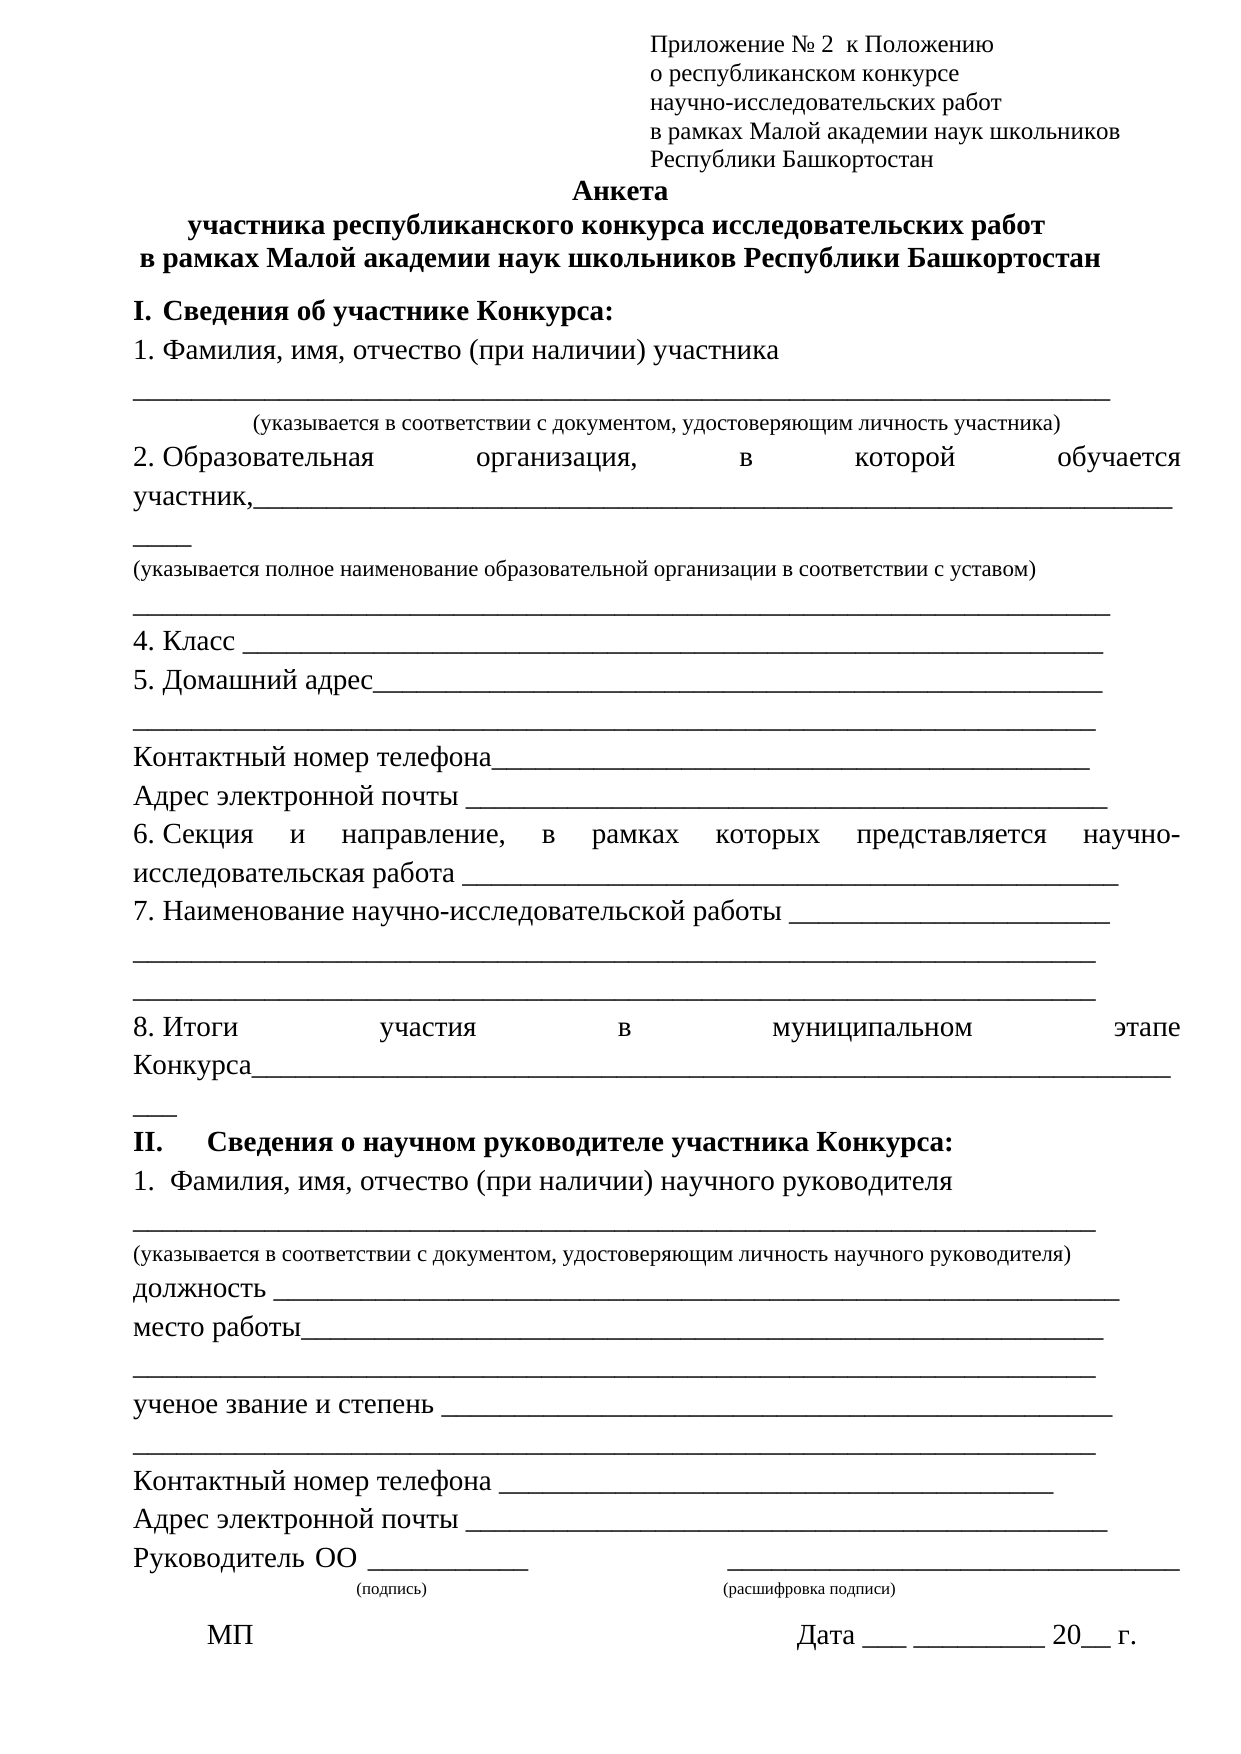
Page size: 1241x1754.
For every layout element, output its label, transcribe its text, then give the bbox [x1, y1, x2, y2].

text о республиканском конкурсе научно-исследовательских работ [650, 58, 1181, 116]
text 2. Образовательная организация, в которой обучается участник,___________________________________________________________________ [133, 439, 1181, 550]
text МП Дата ___ _________ 20__ г. [59, 1617, 1181, 1651]
text Контактный номер телефона ______________________________________ [133, 1463, 1181, 1497]
text __________________________________________________________________ [59, 1424, 1181, 1458]
text в рамках Малой академии наук школьников Республики Башкортостан [650, 116, 1181, 173]
text 6. Секция и направление, в рамках которых представляется научно-исследовательская работа _____________________________________________ [133, 816, 1181, 888]
text (указывается в соответствии с документом, удостоверяющим личность научного руководителя) [59, 1240, 1181, 1266]
text 1. Фамилия, имя, отчество (при наличии) участника ___________________________________________________________________ [133, 332, 1181, 404]
text ученое звание и степень ______________________________________________ [59, 1386, 1181, 1419]
text место работы_______________________________________________________ [59, 1309, 1181, 1342]
text II. Сведения о научном руководителе участника Конкурса: [133, 1124, 1181, 1158]
text Руководитель ОО ___________ _______________________________ (подпись) (расшифровка подписи) [133, 1540, 1181, 1612]
text __________________________________________________________________ [59, 932, 1181, 965]
text Адрес электронной почты ____________________________________________ [133, 778, 1181, 811]
text Контактный номер телефона_________________________________________ [133, 739, 1181, 773]
text __________________________________________________________________ [59, 1347, 1181, 1381]
text (указывается в соответствии с документом, удостоверяющим личность участника) [59, 409, 1181, 435]
text __________________________________________________________________ [59, 701, 1181, 734]
text Анкета [59, 173, 1181, 207]
text 5. Домашний адрес__________________________________________________ [59, 662, 1181, 696]
text 7. Наименование научно-исследовательской работы ______________________ [59, 893, 1181, 927]
text 4. Класс ___________________________________________________________ [59, 623, 1181, 657]
text __________________________________________________________________ [59, 1202, 1181, 1235]
text __________________________________________________________________ [59, 970, 1181, 1004]
text 1. Фамилия, имя, отчество (при наличии) научного руководителя [59, 1163, 1181, 1197]
text участника республиканского конкурса исследовательских работ в рамках Малой академии наук школьников Республики Башкортостан [59, 207, 1181, 274]
text (указывается полное наименование образовательной организации в соответствии с уставом) [59, 555, 1181, 581]
text Адрес электронной почты ____________________________________________ [133, 1502, 1181, 1535]
text I. Сведения об участнике Конкурса: [133, 293, 1181, 327]
text 8. Итоги участия в муниципальном этапе Конкурса__________________________________________________________________ [133, 1009, 1181, 1119]
text ___________________________________________________________________ [59, 585, 1181, 618]
text должность __________________________________________________________ [59, 1270, 1181, 1304]
text Приложение № 2 к Положению [650, 29, 1181, 58]
